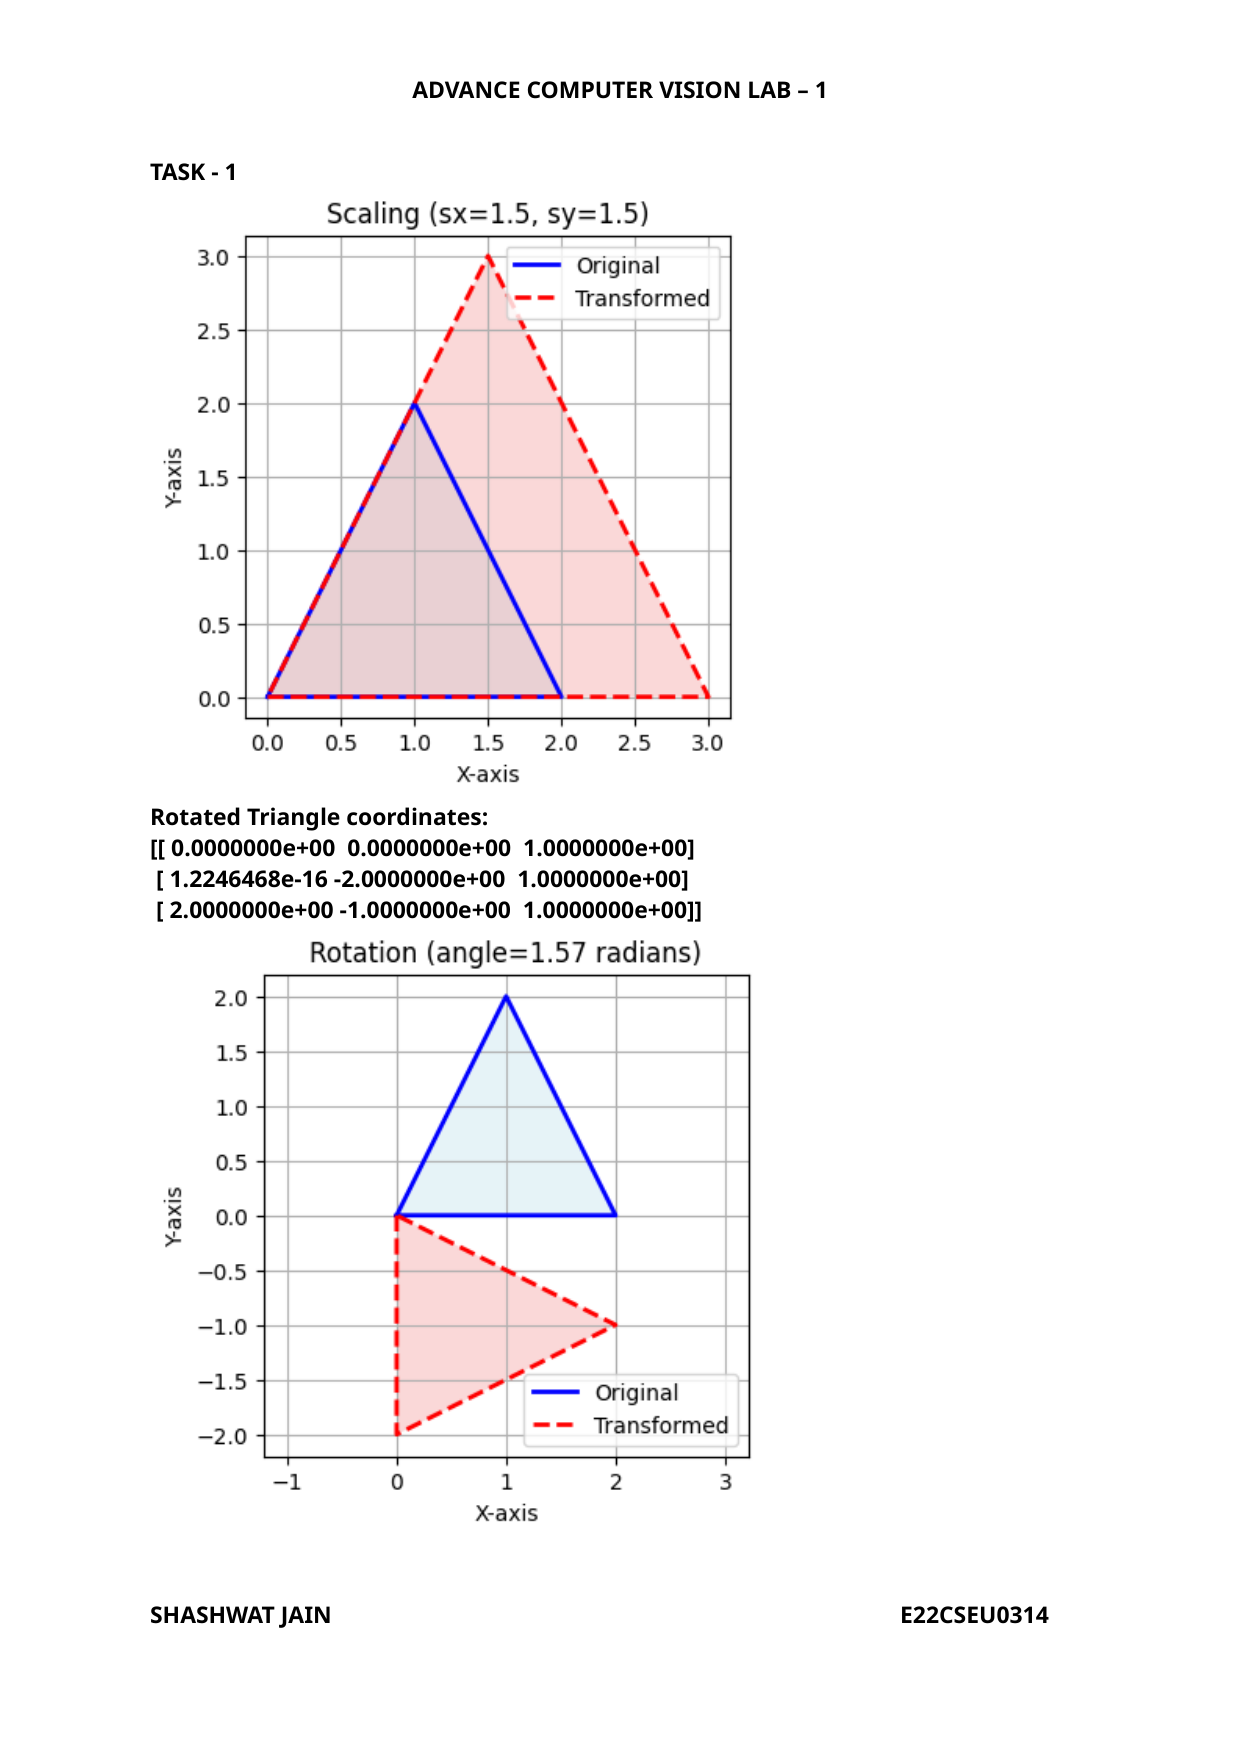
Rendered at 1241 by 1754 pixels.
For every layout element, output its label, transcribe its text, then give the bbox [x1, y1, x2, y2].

text TASK - 1 [150, 155, 1090, 187]
text [[ 0.0000000e+00 0.0000000e+00 1.0000000e+00] [150, 832, 1090, 863]
text [ 1.2246468e-16 -2.0000000e+00 1.0000000e+00] [150, 863, 1090, 894]
picture [150, 186, 746, 801]
text Rotated Triangle coordinates: [150, 801, 1090, 832]
text [ 2.0000000e+00 -1.0000000e+00 1.0000000e+00]] [150, 894, 1090, 926]
picture [150, 925, 763, 1540]
